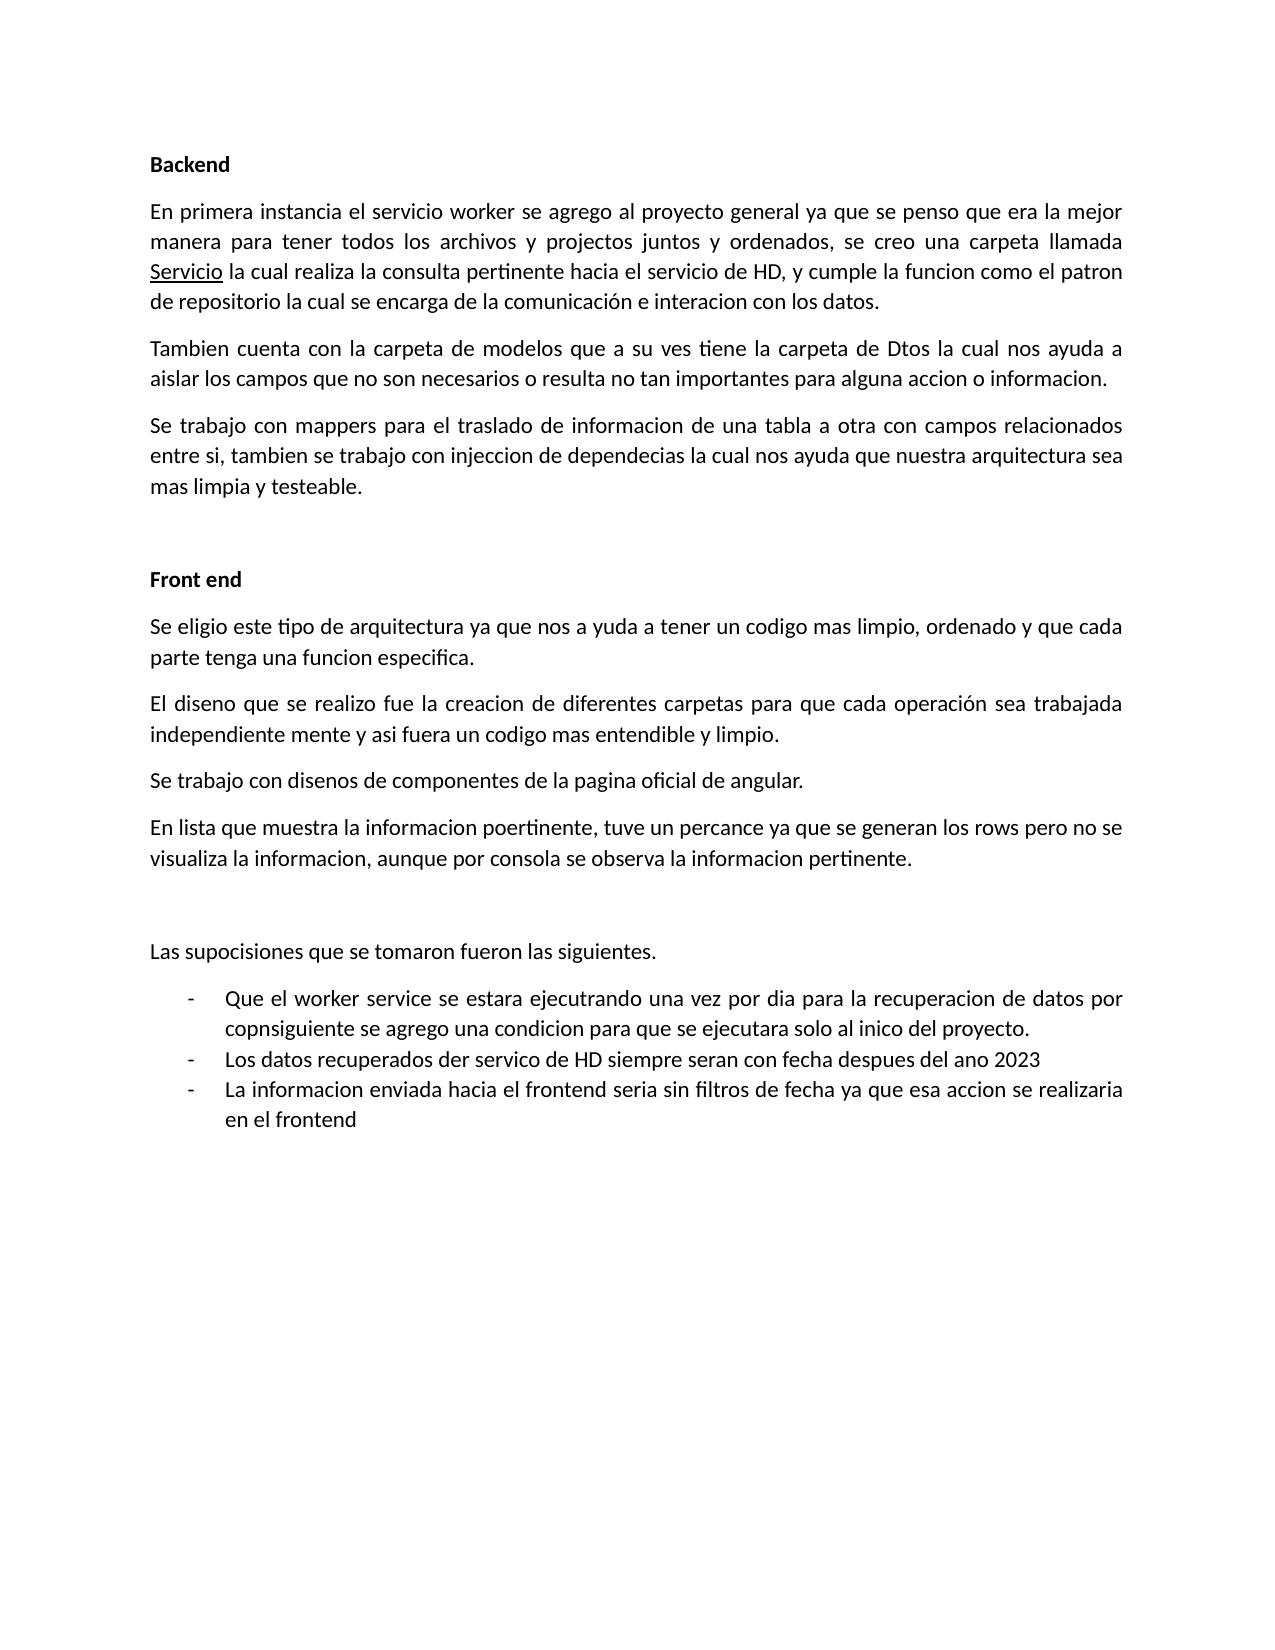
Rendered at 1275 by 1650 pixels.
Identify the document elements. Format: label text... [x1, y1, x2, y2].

text Tambien cuenta con la carpeta de modelos que a su ves tiene la carpeta de Dtos la cual nos ayuda a aislar los campos que no son necesarios o resulta no tan importantes para alguna accion o informacion. [150, 334, 1125, 393]
text En lista que muestra la informacion poertinente, tuve un percance ya que se generan los rows pero no se visualiza la informacion, aunque por consola se observa la informacion pertinente. [150, 813, 1125, 872]
text Se trabajo con mappers para el traslado de informacion de una tabla a otra con campos relacionados entre si, tambien se trabajo con injeccion de dependecias la cual nos ayuda que nuestra arquitectura sea mas limpia y testeable. [150, 411, 1125, 500]
text Se eligio este tipo de arquitectura ya que nos a yuda a tener un codigo mas limpio, ordenado y que cada parte tenga una funcion especifica. [150, 612, 1125, 671]
text Las supocisiones que se tomaron fueron las siguientes. [150, 937, 1125, 966]
list Que el worker service se estara ejecutrando una vez por dia para la recuperacion de datos por copnsiguiente se agrego una condicion para que se ejecutara solo al inico del proyecto. [187, 984, 1125, 1043]
list La informacion enviada hacia el frontend seria sin filtros de fecha ya que esa accion se realizaria en el frontend [187, 1075, 1125, 1133]
list Los datos recuperados der servico de HD siempre seran con fecha despues del ano 2023 [187, 1045, 1125, 1073]
text En primera instancia el servicio worker se agrego al proyecto general ya que se penso que era la mejor manera para tener todos los archivos y projectos juntos y ordenados, se creo una carpeta llamada Servicio la cual realiza la consulta pertinente hacia el servicio de HD, y cumple la funcion como el patron de repositorio la cual se encarga de la comunicación e interacion con los datos. [150, 197, 1125, 316]
text Front end [150, 566, 1125, 594]
text El diseno que se realizo fue la creacion de diferentes carpetas para que cada operación sea trabajada independiente mente y asi fuera un codigo mas entendible y limpio. [150, 689, 1125, 748]
text Backend [150, 150, 1125, 178]
text Se trabajo con disenos de componentes de la pagina oficial de angular. [150, 767, 1125, 795]
